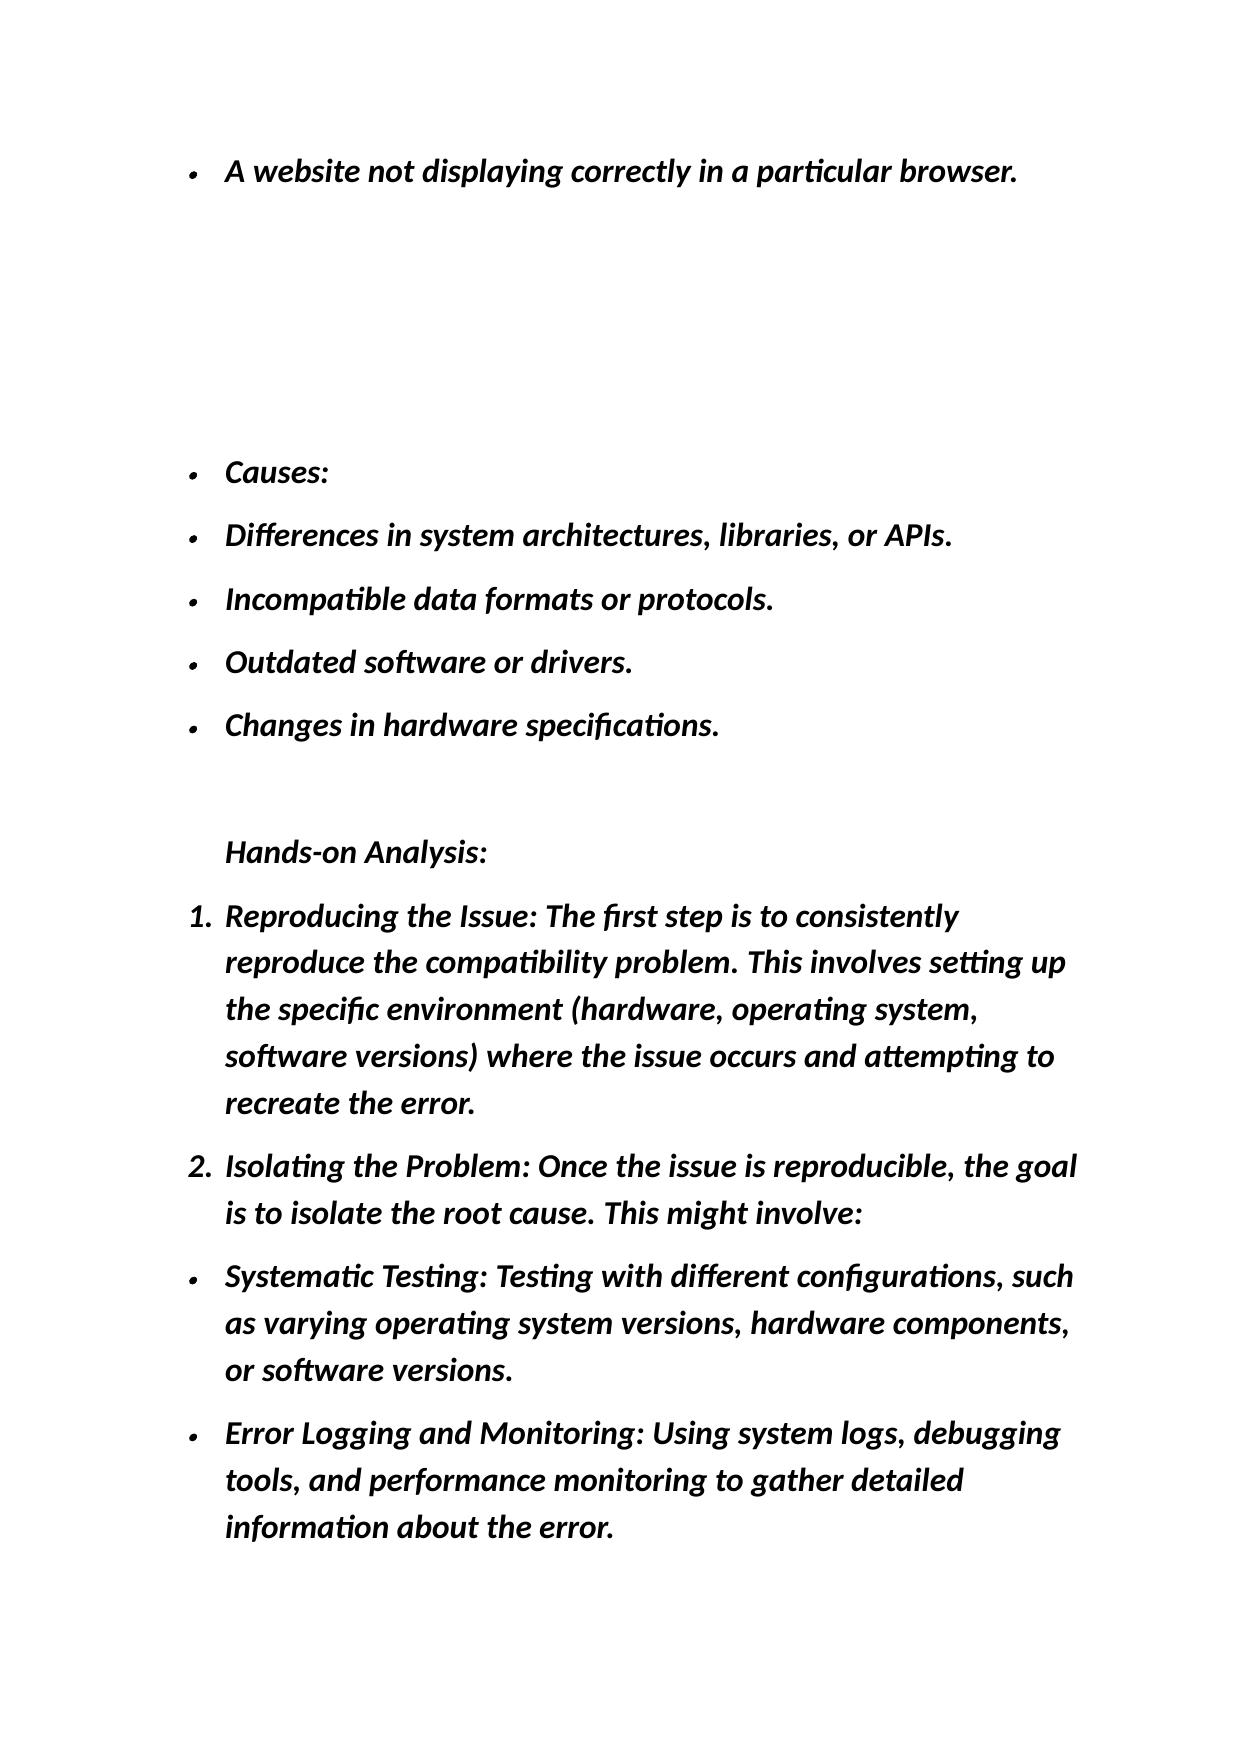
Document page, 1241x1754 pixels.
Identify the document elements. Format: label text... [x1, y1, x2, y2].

list Systematic Testing: Testing with different configurations, such as varying operating system versions, hardware components, or software versions. [187, 1255, 1090, 1390]
list Incompatible data formats or protocols. [187, 577, 1090, 618]
list Differences in system architectures, libraries, or APIs. [187, 514, 1090, 555]
list Reproducing the Issue: The first step is to consistently reproduce the compatibility problem. This involves setting up the specific environment (hardware, operating system, software versions) where the issue occurs and attempting to recreate the error. [187, 895, 1090, 1122]
list Causes: [187, 451, 1090, 491]
list Isolating the Problem: Once the issue is reproducible, the goal is to isolate the root cause. This might involve: [187, 1145, 1090, 1233]
list A website not displaying correctly in a particular browser. [187, 150, 1090, 191]
list Changes in hardware specifications. [187, 704, 1090, 745]
text Hands-on Analysis: [225, 831, 1090, 872]
list Outdated software or drivers. [187, 641, 1090, 682]
list Error Logging and Monitoring: Using system logs, debugging tools, and performance monitoring to gather detailed information about the error. [187, 1412, 1090, 1547]
